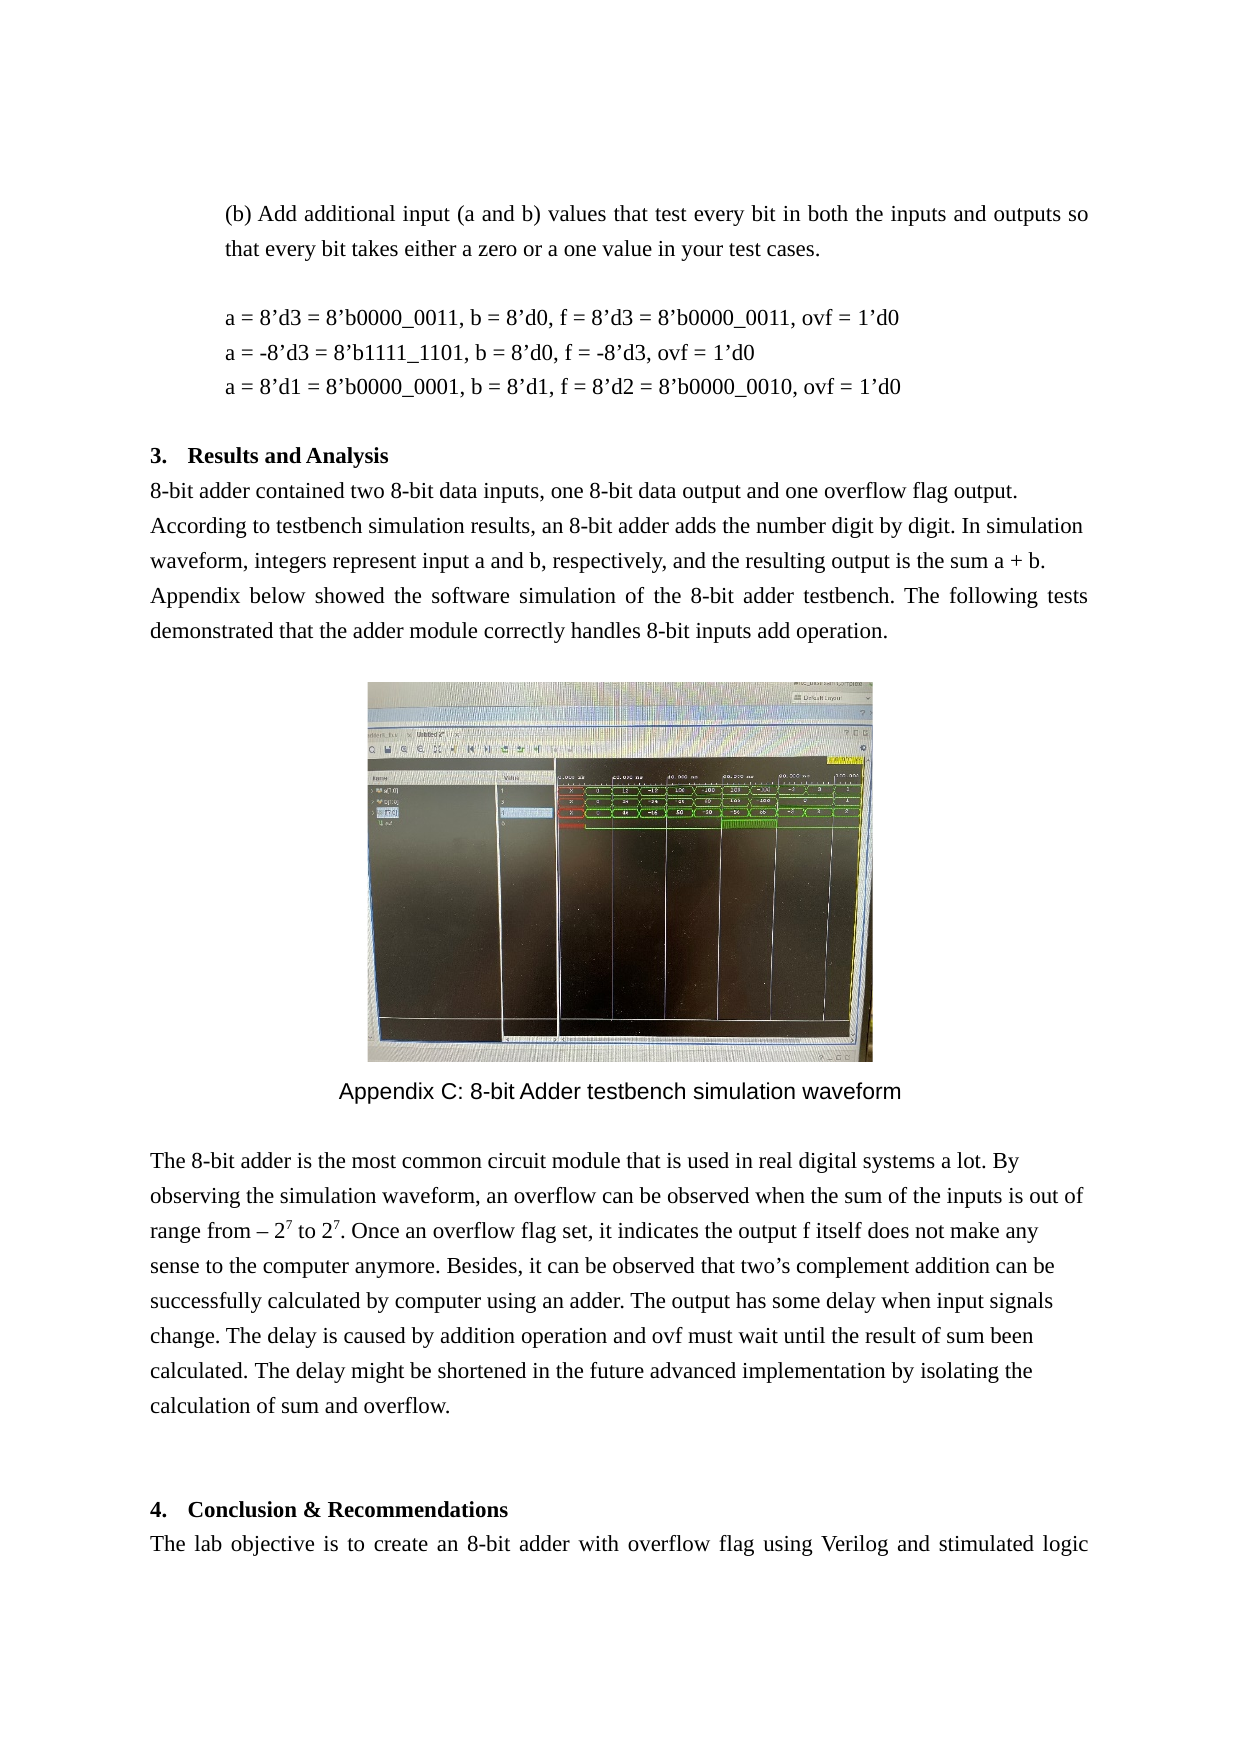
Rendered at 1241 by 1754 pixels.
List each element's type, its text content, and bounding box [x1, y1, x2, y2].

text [150, 1527, 1090, 1560]
list (b) Add additional input (a and b) values that test every bit in both the inputs and outputs so that every bit takes either a zero or a one value in your test cases. [225, 162, 1090, 264]
text Appendix C: 8-bit Adder testbench simulation waveform [150, 1075, 1090, 1107]
picture [367, 682, 873, 1062]
text The 8-bit adder is the most common circuit module that is used in real digital systems a lot. By observing the simulation waveform, an overflow can be observed when the sum of the inputs is out of range from – 27 to 27. Once an overflow flag set, it indicates the output f itself does not make any sense to the computer anymore. Besides, it can be observed that two’s complement addition can be successfully calculated by computer using an adder. The output has some delay when input signals change. The delay is caused by addition operation and ovf must wait until the result of sum been calculated. The delay might be shortened in the future advanced implementation by isolating the calculation of sum and overflow. [150, 1144, 1090, 1422]
list Results and Analysis [150, 439, 1090, 472]
list a = 8’d1 = 8’b0000_0001, b = 8’d1, f = 8’d2 = 8’b0000_0010, ovf = 1’d0 [225, 370, 1090, 403]
text Appendix below showed the software simulation of the 8-bit adder testbench. The following tests demonstrated that the adder module correctly handles 8-bit inputs add operation. [150, 579, 1090, 646]
text 8-bit adder contained two 8-bit data inputs, one 8-bit data output and one overflow flag output. According to testbench simulation results, an 8-bit adder adds the number digit by digit. In simulation waveform, integers represent input a and b, respectively, and the resulting output is the sum a + b. [150, 474, 1090, 577]
list a = 8’d3 = 8’b0000_0011, b = 8’d0, f = 8’d3 = 8’b0000_0011, ovf = 1’d0 [225, 301, 1090, 334]
list Conclusion & Recommendations [150, 1493, 1090, 1525]
list a = -8’d3 = 8’b1111_1101, b = 8’d0, f = -8’d3, ovf = 1’d0 [225, 336, 1090, 368]
